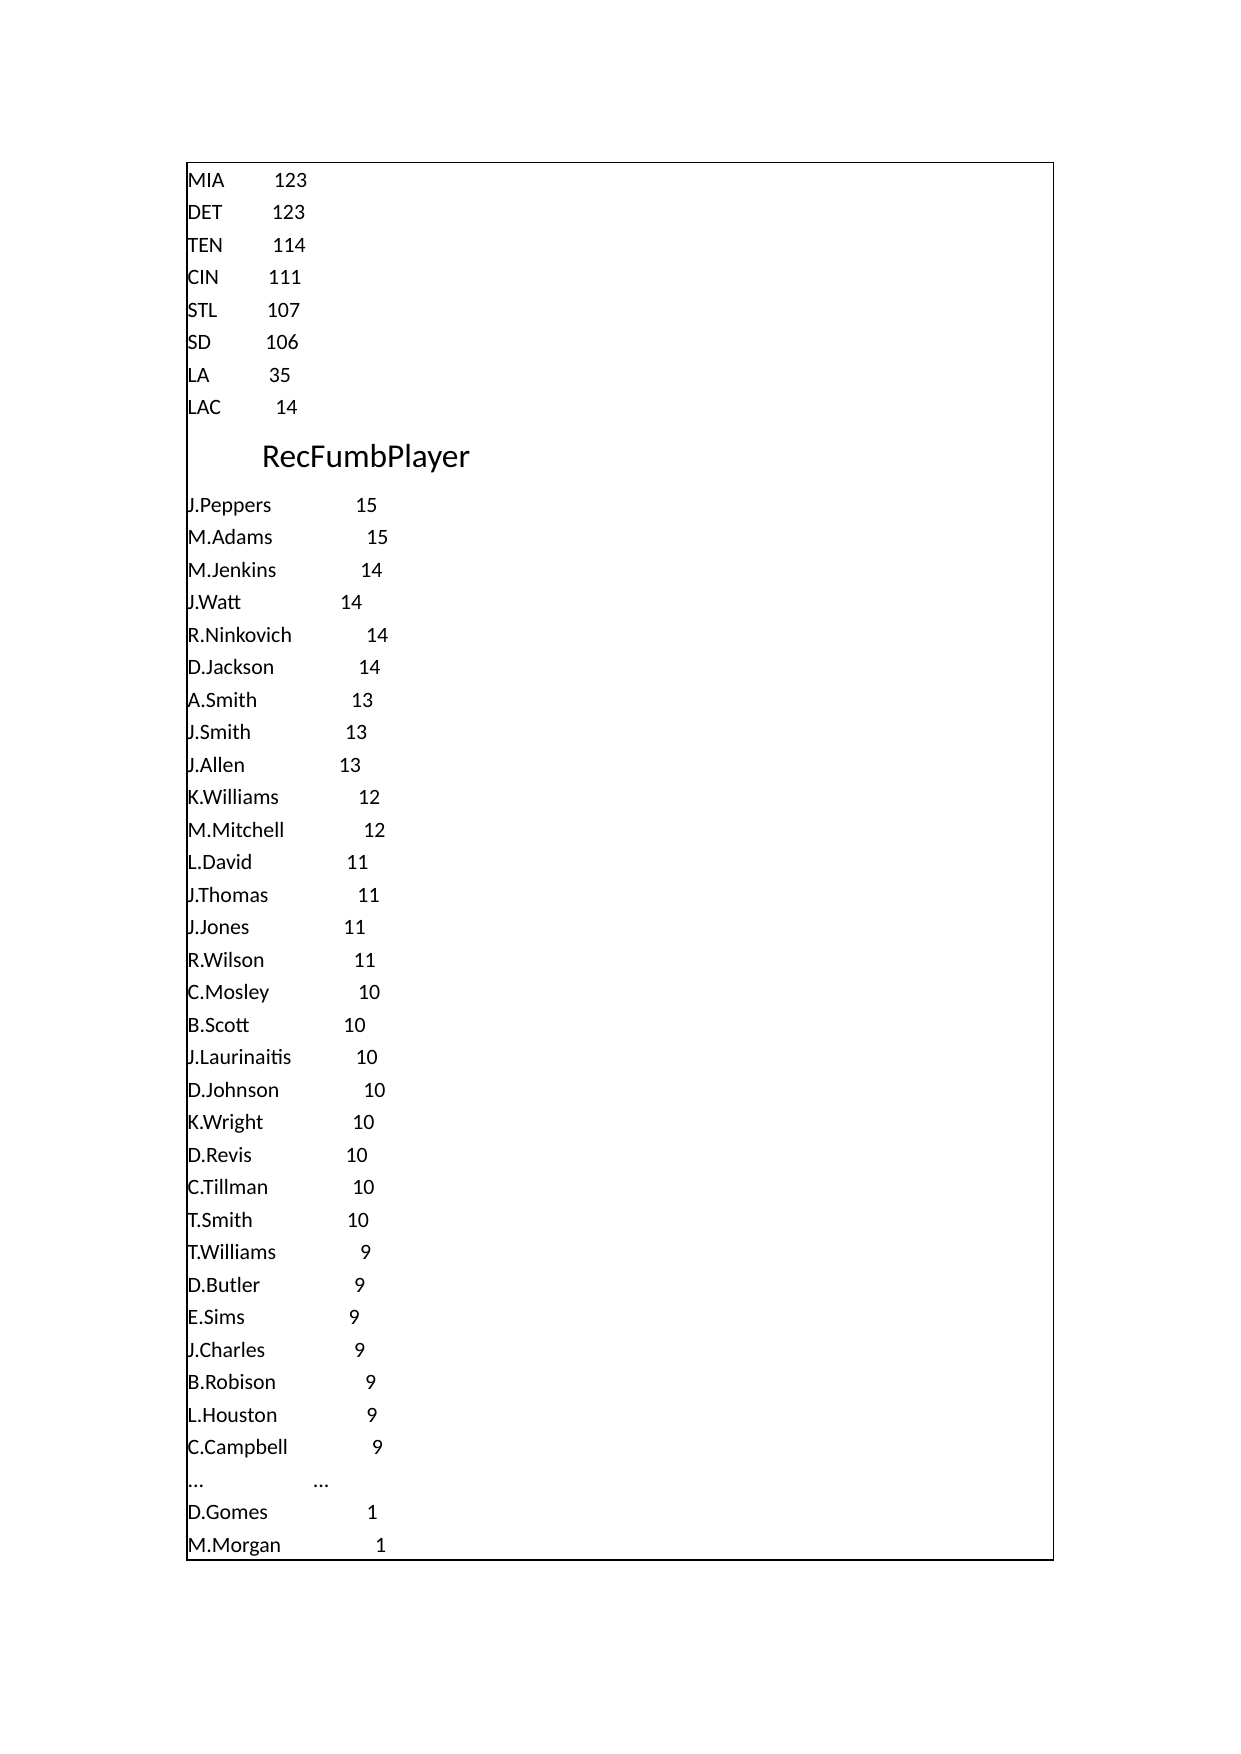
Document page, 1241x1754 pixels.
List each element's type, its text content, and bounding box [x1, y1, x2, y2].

text A.Smith 13 [188, 683, 1053, 716]
text L.David 11 [188, 846, 1053, 878]
text J.Charles 9 [188, 1333, 1053, 1366]
text J.Smith 13 [188, 716, 1053, 748]
text B.Scott 10 [188, 1008, 1053, 1041]
text M.Adams 15 [188, 521, 1053, 553]
text B.Robison 9 [188, 1366, 1053, 1398]
text K.Williams 12 [188, 781, 1053, 813]
text R.Wilson 11 [188, 943, 1053, 976]
text J.Laurinaitis 10 [188, 1041, 1053, 1073]
text D.Gomes 1 [188, 1496, 1053, 1528]
text MIA 123 [188, 163, 1053, 196]
text K.Wright 10 [188, 1106, 1053, 1138]
text D.Jackson 14 [188, 651, 1053, 683]
text ... ... [188, 1463, 1053, 1496]
text M.Morgan 1 [188, 1528, 1053, 1559]
text RecFumbPlayer [188, 423, 1053, 488]
text TEN 114 [188, 228, 1053, 261]
text LAC 14 [188, 391, 1053, 423]
text D.Butler 9 [188, 1268, 1053, 1301]
text C.Mosley 10 [188, 976, 1053, 1008]
text J.Watt 14 [188, 586, 1053, 618]
text D.Johnson 10 [188, 1073, 1053, 1106]
text L.Houston 9 [188, 1398, 1053, 1431]
text LA 35 [188, 358, 1053, 391]
text T.Williams 9 [188, 1236, 1053, 1268]
text J.Thomas 11 [188, 878, 1053, 911]
text SD 106 [188, 326, 1053, 358]
text R.Ninkovich 14 [188, 618, 1053, 651]
text C.Campbell 9 [188, 1431, 1053, 1463]
text E.Sims 9 [188, 1301, 1053, 1333]
text STL 107 [188, 293, 1053, 326]
text C.Tillman 10 [188, 1171, 1053, 1203]
text DET 123 [188, 196, 1053, 228]
text J.Peppers 15 [188, 488, 1053, 521]
text J.Allen 13 [188, 748, 1053, 781]
text J.Jones 11 [188, 911, 1053, 943]
text M.Jenkins 14 [188, 553, 1053, 586]
text T.Smith 10 [188, 1203, 1053, 1236]
text CIN 111 [188, 261, 1053, 293]
text D.Revis 10 [188, 1138, 1053, 1171]
text M.Mitchell 12 [188, 813, 1053, 846]
